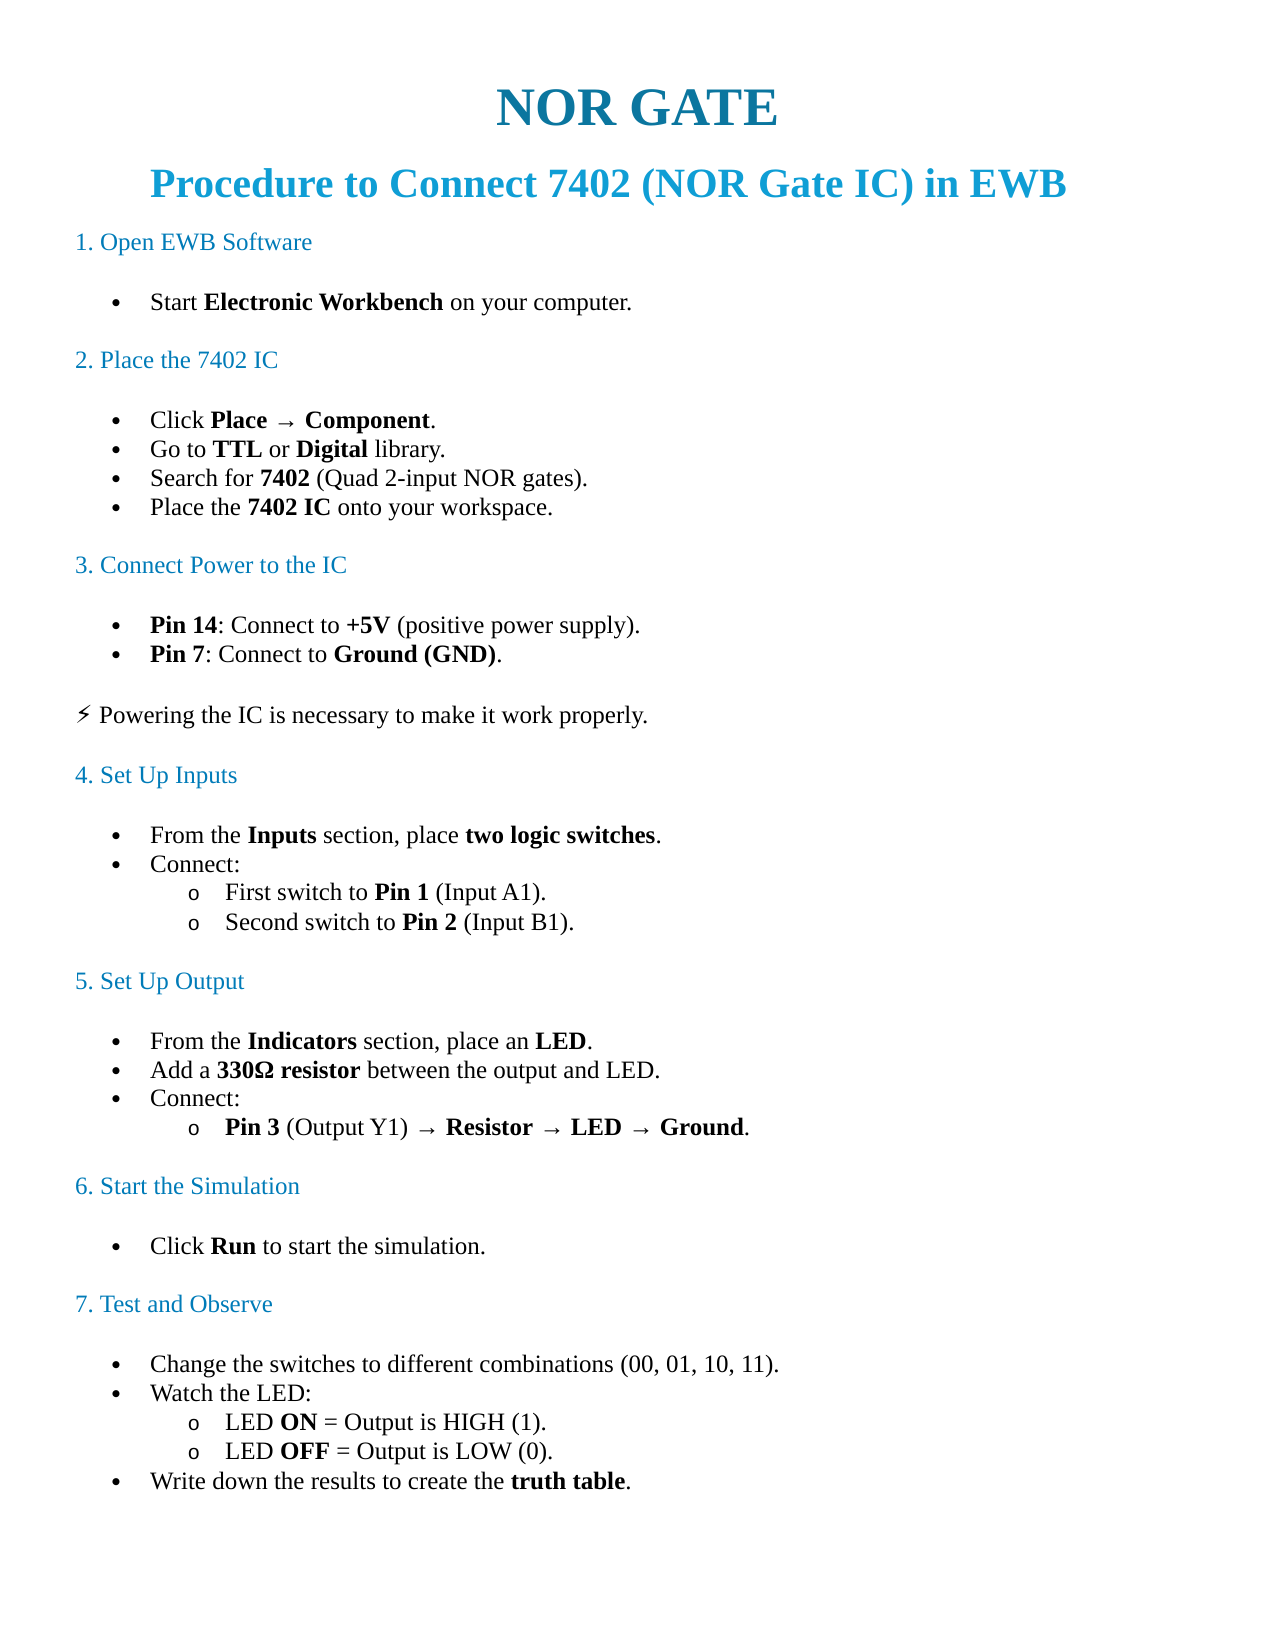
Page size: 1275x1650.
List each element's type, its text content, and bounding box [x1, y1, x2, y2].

text 6. Start the Simulation [75, 1171, 1200, 1200]
list Pin 3 (Output Y1) → Resistor → LED → Ground. [187, 1112, 1200, 1142]
list From the Indicators section, place an LED. [112, 1026, 1200, 1055]
text NOR GATE [75, 75, 1200, 137]
list Pin 14: Connect to +5V (positive power supply). [112, 610, 1200, 639]
picture [150, 973, 155, 984]
list Pin 7: Connect to Ground (GND). [112, 639, 1200, 667]
list Change the switches to different combinations (00, 01, 10, 11). [112, 1349, 1200, 1378]
text 2. Place the 7402 IC [75, 345, 1200, 374]
list From the Inputs section, place two logic switches. [112, 820, 1200, 849]
list Connect: [112, 1083, 1200, 1112]
list Go to TTL or Digital library. [112, 434, 1200, 463]
text 3. Connect Power to the IC [75, 550, 1200, 578]
list Second switch to Pin 2 (Input B1). [187, 907, 1200, 937]
text 5. Set Up Output [75, 966, 1200, 994]
list Click Place → Component. [112, 406, 1200, 434]
text Procedure to Connect 7402 (NOR Gate IC) in EWB [75, 159, 1200, 207]
picture [150, 767, 155, 778]
list Watch the LED: [112, 1378, 1200, 1407]
picture [99, 1296, 106, 1310]
text 7. Test and Observe [75, 1289, 1200, 1318]
list First switch to Pin 1 (Input A1). [187, 877, 1200, 907]
list LED ON = Output is HIGH (1). [187, 1407, 1200, 1436]
list Write down the results to create the truth table. [112, 1466, 1200, 1495]
text ⚡ Powering the IC is necessary to make it work properly. [75, 697, 1200, 731]
list Click Run to start the simulation. [112, 1231, 1200, 1260]
list Start Electronic Workbench on your computer. [112, 287, 1200, 316]
text 1. Open EWB Software [75, 227, 1200, 256]
list Connect: [112, 849, 1200, 877]
list LED OFF = Output is LOW (0). [187, 1436, 1200, 1466]
text 4. Set Up Inputs [75, 760, 1200, 788]
list Search for 7402 (Quad 2-input NOR gates). [112, 463, 1200, 492]
list Place the 7402 IC onto your workspace. [112, 492, 1200, 521]
list Add a 330Ω resistor between the output and LED. [112, 1055, 1200, 1083]
